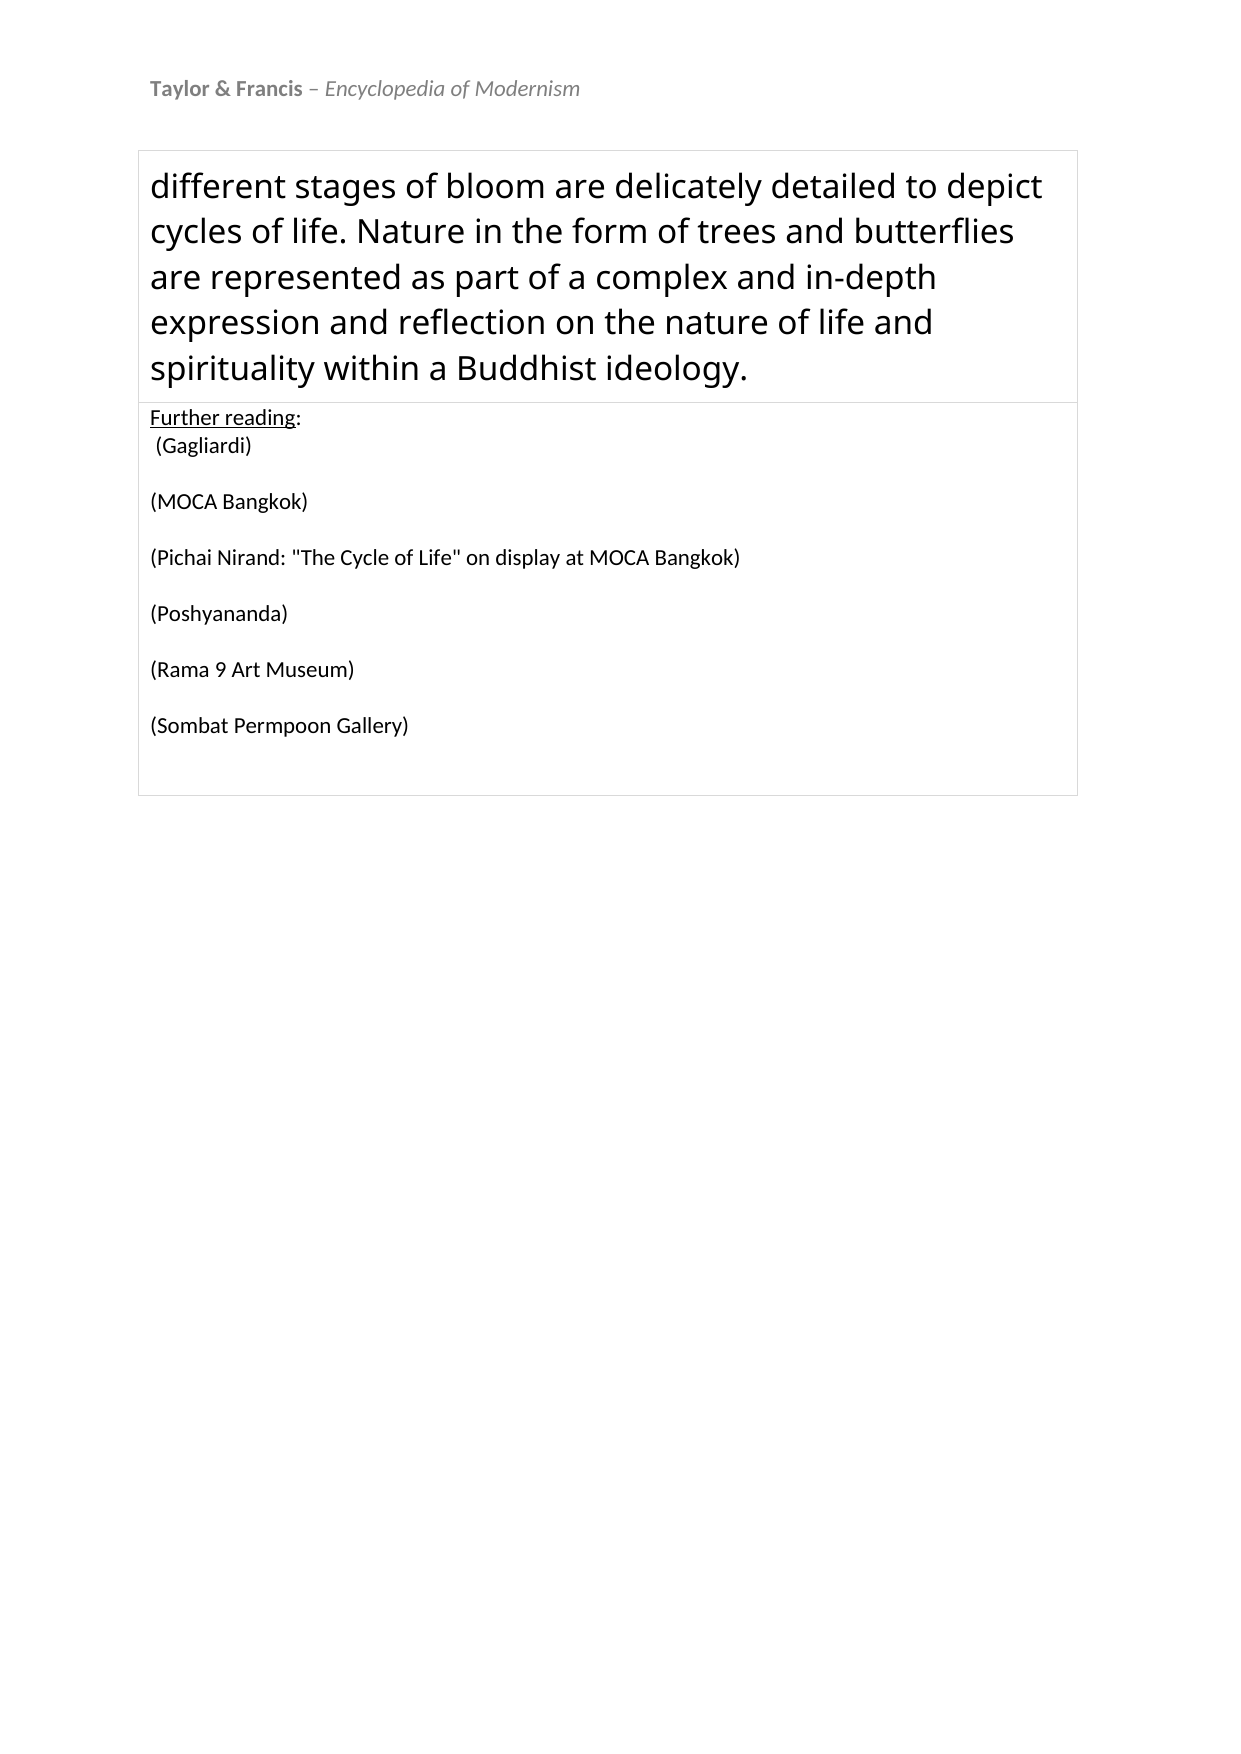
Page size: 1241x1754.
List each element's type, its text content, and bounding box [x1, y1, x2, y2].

table_cell Further reading: [139, 403, 1077, 795]
